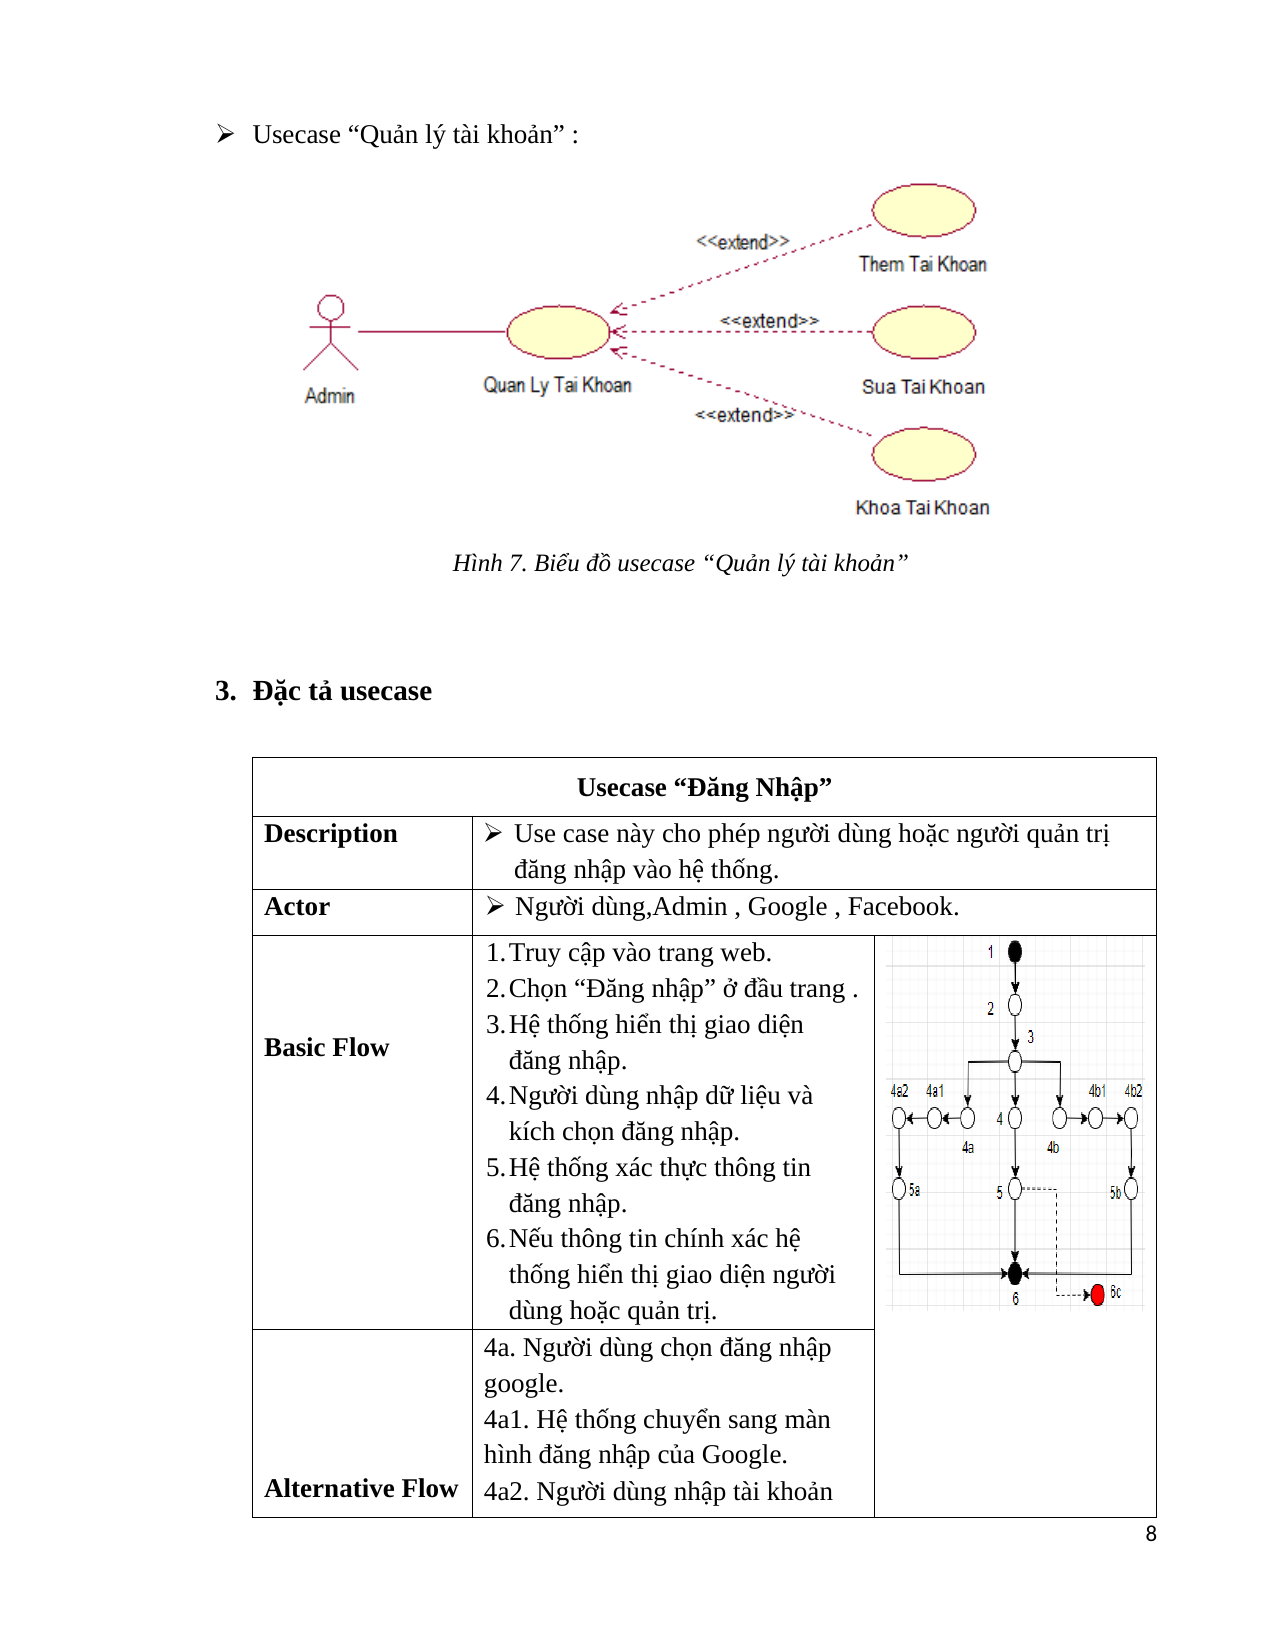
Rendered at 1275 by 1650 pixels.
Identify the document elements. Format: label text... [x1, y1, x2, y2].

list Hình 7. Biểu đồ usecase “Quản lý tài khoản” [207, 548, 1157, 577]
subtitle Đặc tả usecase [215, 673, 1157, 707]
table_cell Basic Flow [253, 936, 472, 1329]
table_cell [473, 1330, 874, 1517]
picture [885, 936, 1145, 1311]
picture [252, 151, 1085, 546]
table_cell Actor [253, 890, 472, 935]
table_cell Người dùng,Admin , Google , Facebook. [473, 890, 1156, 935]
table_cell Truy cập vào trang web. Chọn “Đăng nhập” ở đầu trang . Hệ thống hiển thị giao diện đăng nhập. Người dùng nhập dữ liệu và kích chọn đăng nhập. Hệ thống xác thực thông tin đăng nhập. Nếu thông tin chính xác hệ thống hiển thị giao diện người dùng hoặc quản trị. [473, 936, 874, 1329]
table_cell Alternative Flow [253, 1330, 472, 1517]
list Usecase “Quản lý tài khoản” : [215, 118, 1157, 149]
table_cell Description [253, 817, 472, 888]
table_header Usecase “Đăng Nhập” [253, 758, 1156, 816]
table_cell [875, 936, 1156, 1517]
table_cell Use case này cho phép người dùng hoặc người quản trị đăng nhập vào hệ thống. [473, 817, 1156, 888]
